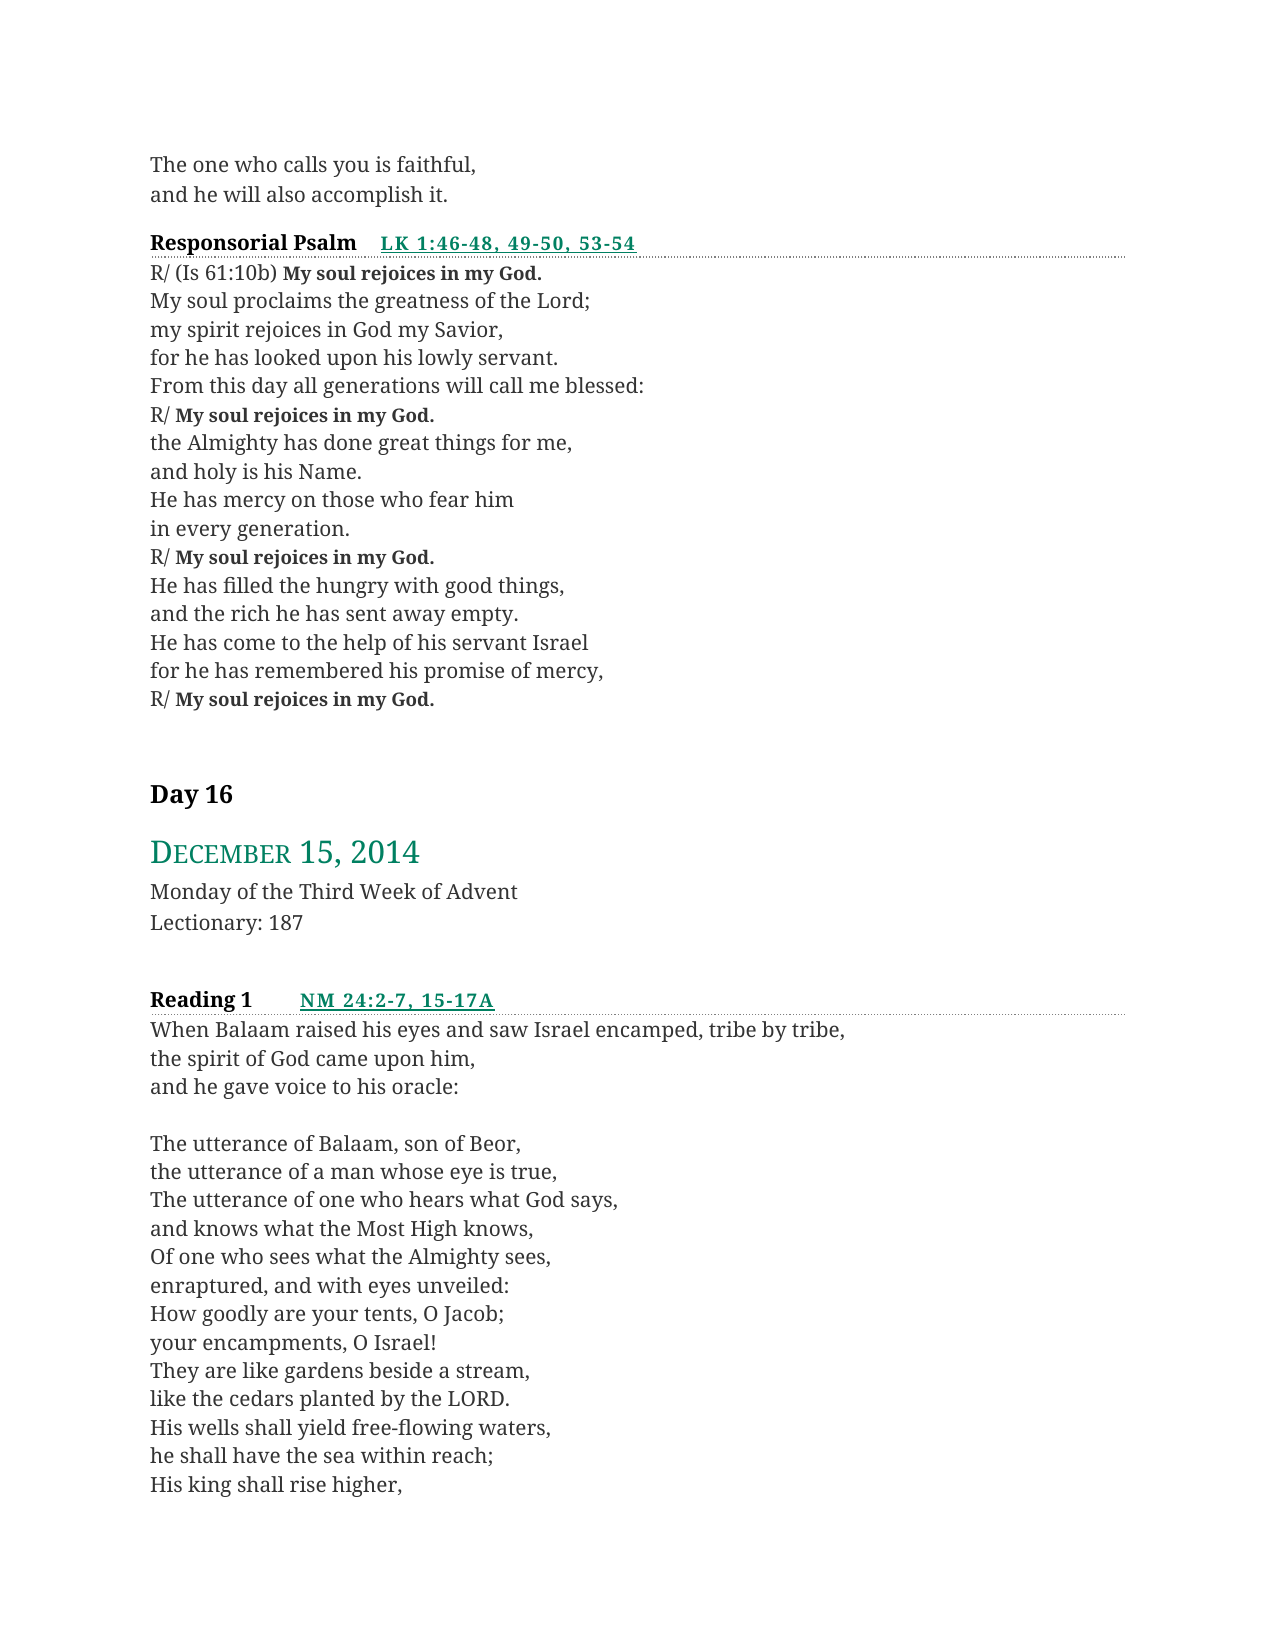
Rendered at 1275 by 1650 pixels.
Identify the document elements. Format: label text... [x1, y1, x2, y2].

subtitle Responsorial Psalm LK 1:46-48, 49-50, 53-54 [150, 228, 1125, 258]
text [150, 150, 1125, 209]
text R/ (Is 61:10b) My soul rejoices in my God. My soul proclaims the greatness of the Lord; my spirit rejoices in God my Savior, for he has looked upon his lowly servant. From this day all generations will call me blessed: R/ My soul rejoices in my God. the Almighty has done great things for me, and holy is his Name. He has mercy on those who fear him in every generation. R/ My soul rejoices in my God. He has filled the hungry with good things, and the rich he has sent away empty. He has come to the help of his servant Israel for he has remembered his promise of mercy, R/ My soul rejoices in my God. [150, 258, 1125, 713]
subtitle December 15, 2014 [150, 830, 1125, 873]
subtitle Monday of the Third Week of Advent Lectionary: 187 [150, 877, 1100, 936]
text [150, 1015, 1125, 1498]
subtitle Reading 1 NM 24:2-7, 15-17A [150, 985, 1125, 1015]
text Day 16 [150, 777, 1125, 811]
